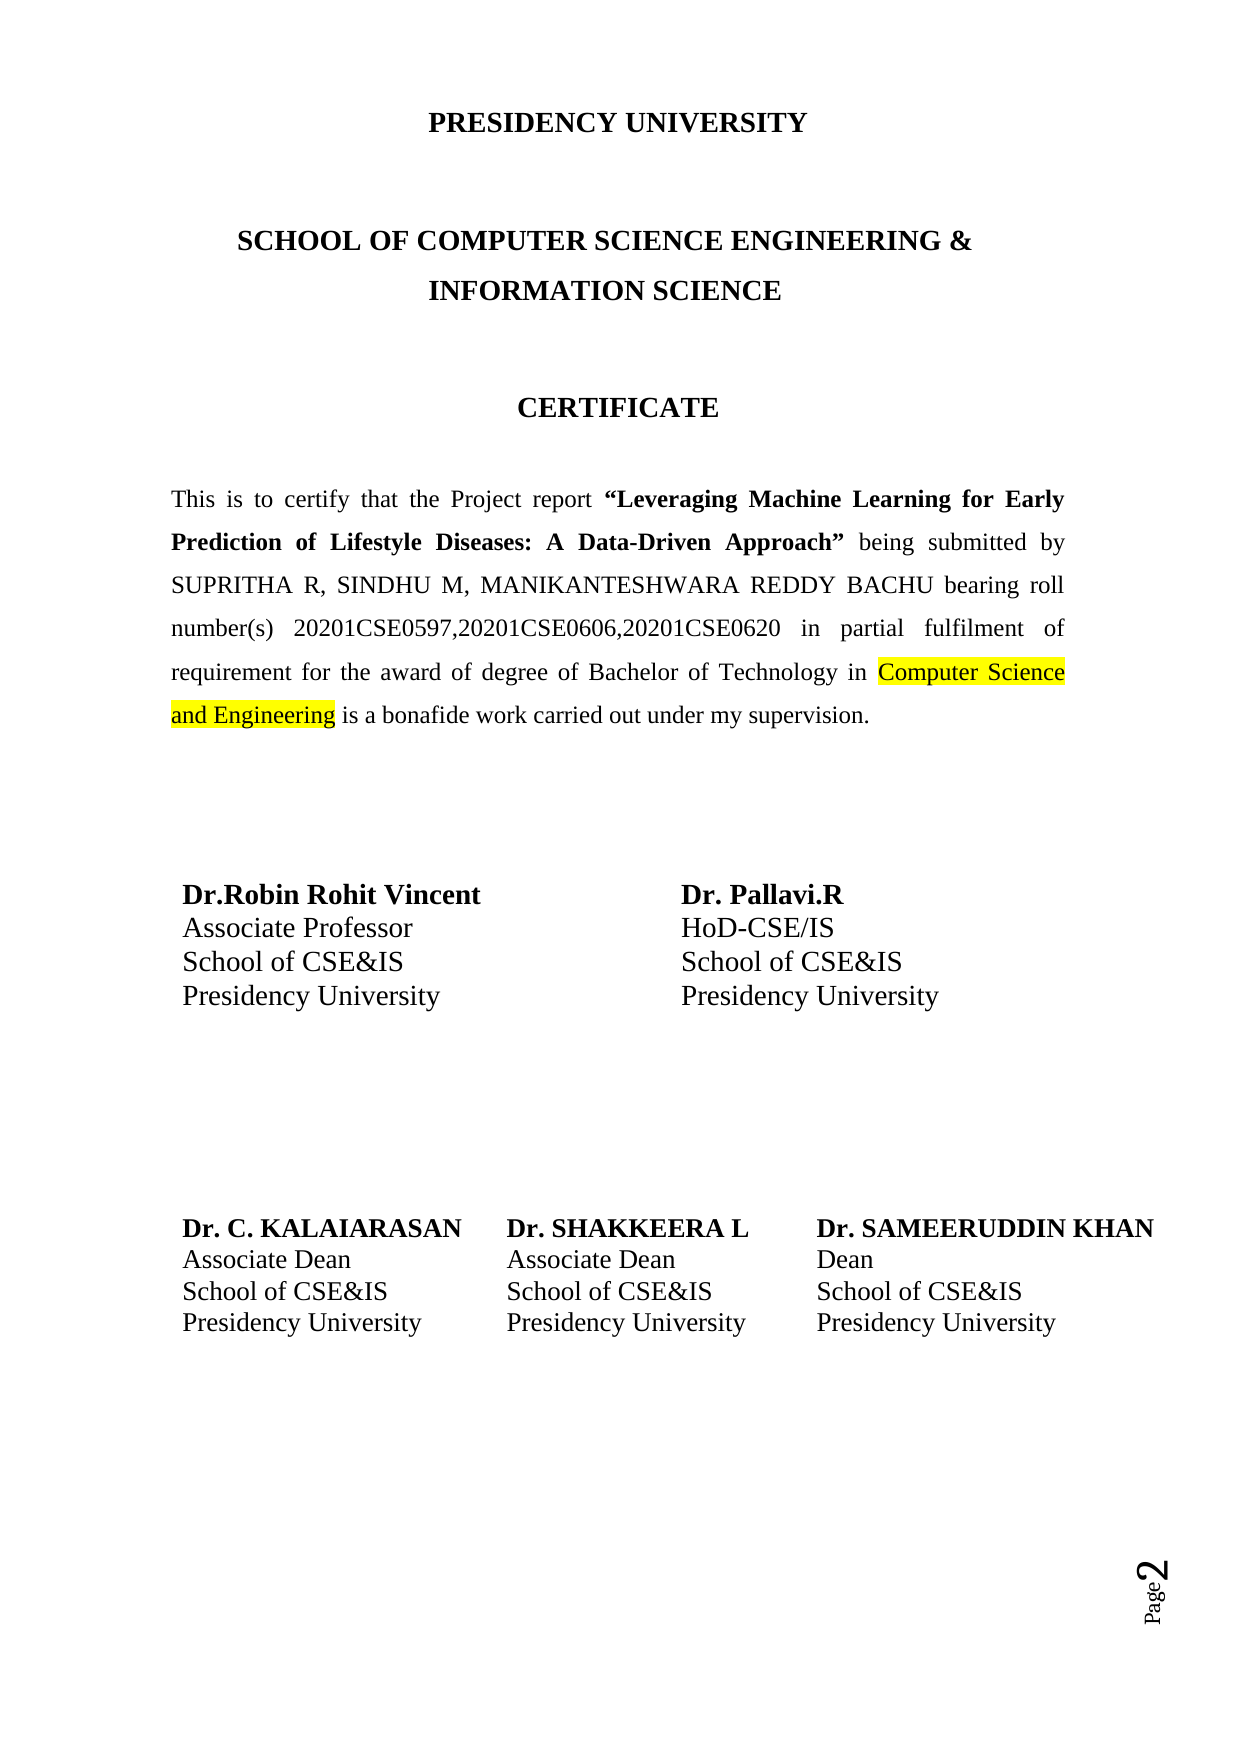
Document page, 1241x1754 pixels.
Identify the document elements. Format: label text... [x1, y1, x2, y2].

table_header Dr. C. KALAIARASAN Associate Dean School of CSE&IS Presidency University [171, 1213, 495, 1367]
table_header Dr. SHAKKEERA L Associate Dean School of CSE&IS Presidency University [495, 1213, 805, 1367]
text SCHOOL OF COMPUTER SCIENCE ENGINEERING & INFORMATION SCIENCE [171, 223, 1039, 307]
text This is to certify that the Project report “Leveraging Machine Learning for Early Prediction of Lifestyle Diseases: A Data-Driven Approach” being submitted by SUPRITHA R, SINDHU M, MANIKANTESHWARA REDDY BACHU bearing roll number(s) 20201CSE0597,20201CSE0606,20201CSE0620 in partial fulfilment of requirement for the award of degree of Bachelor of Technology in Computer Science and Engineering is a bonafide work carried out under my supervision. [171, 484, 1065, 728]
table_header Dr. SAMEERUDDIN KHAN Dean School of CSE&IS Presidency University [805, 1213, 1204, 1367]
table_header Dr.Robin Rohit Vincent Associate Professor School of CSE&IS Presidency University [171, 877, 669, 1011]
subtitle PRESIDENCY UNIVERSITY [171, 106, 1065, 139]
text CERTIFICATE [171, 391, 1065, 424]
table_header Dr. Pallavi.R HoD-CSE/IS School of CSE&IS Presidency University [670, 877, 1168, 1011]
